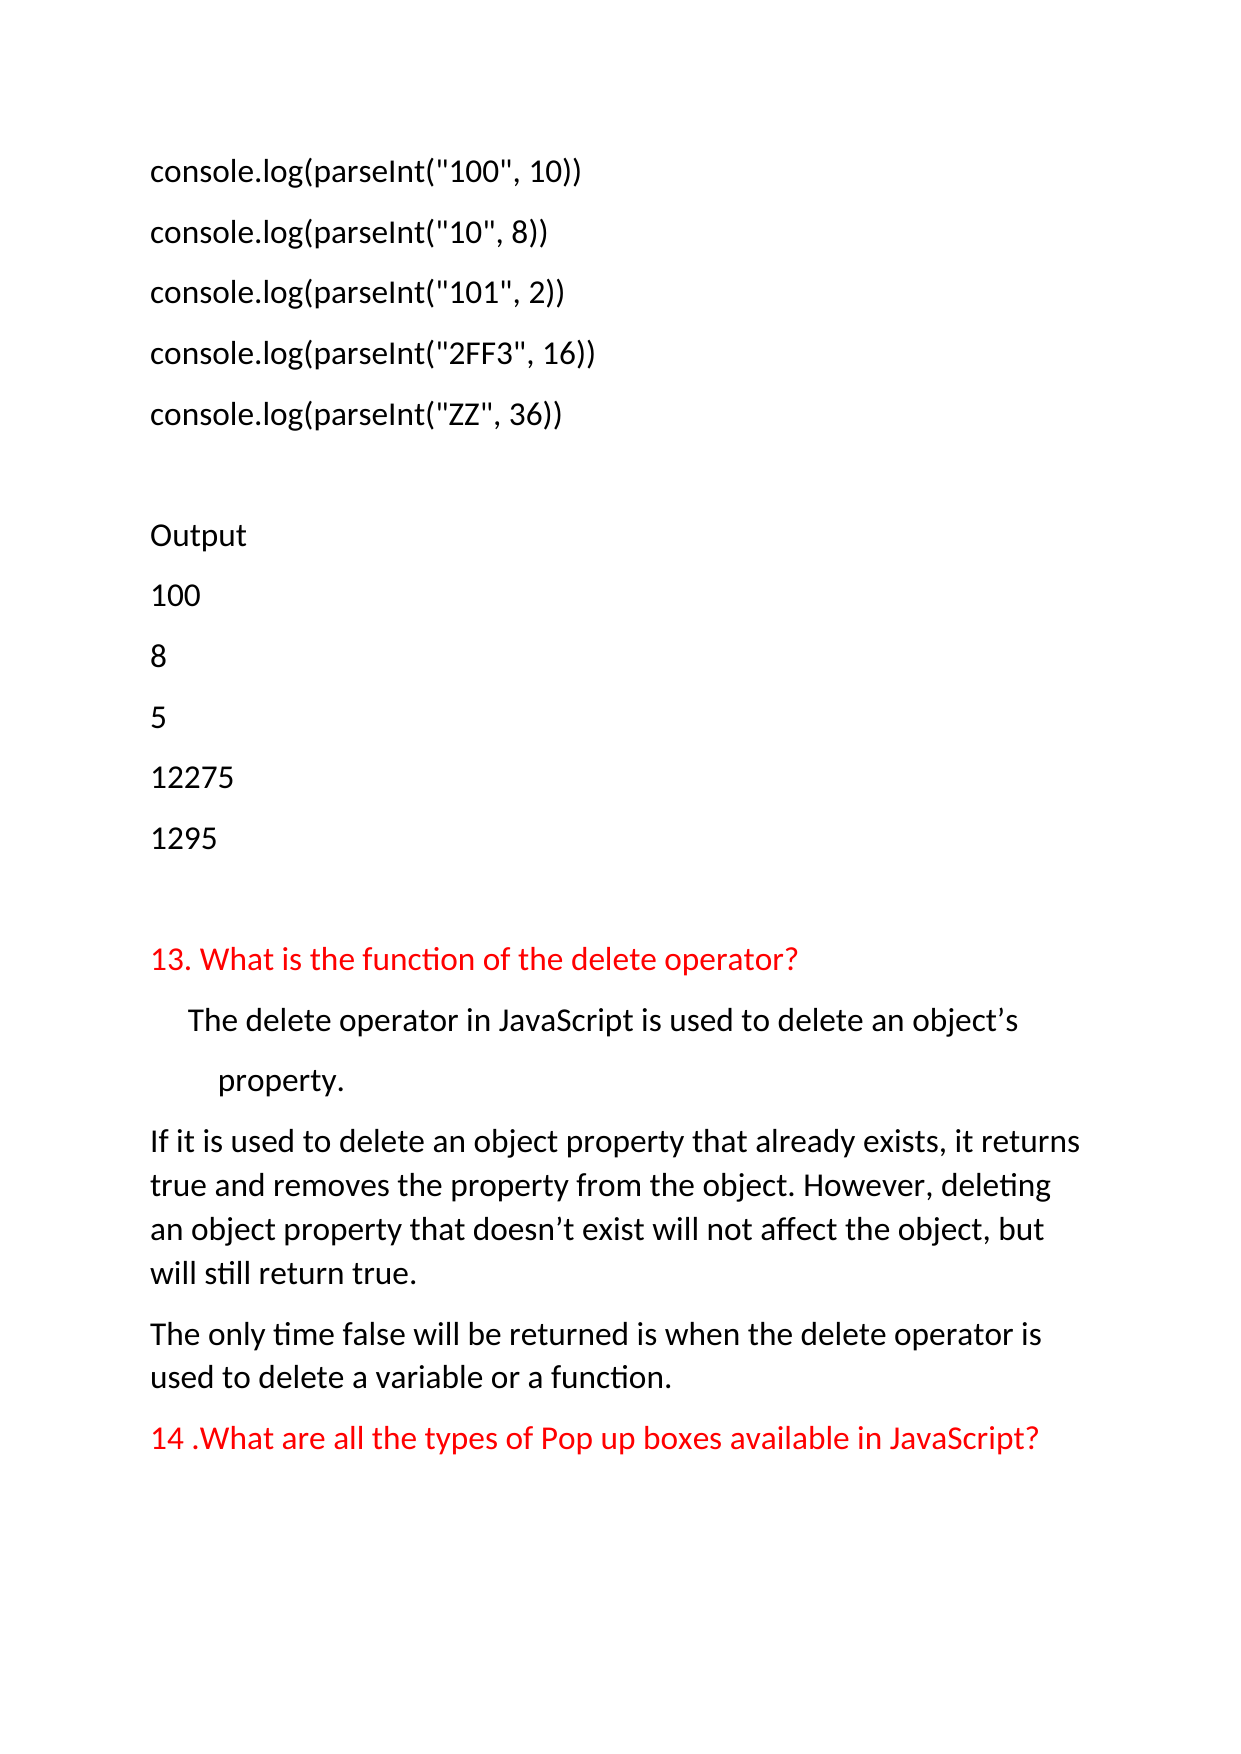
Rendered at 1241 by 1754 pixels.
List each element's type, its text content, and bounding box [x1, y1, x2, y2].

text 5 [150, 696, 1090, 736]
text Output [150, 514, 1090, 554]
text 100 [150, 574, 1090, 615]
text 14 .What are all the types of Pop up boxes available in JavaScript? [150, 1417, 1090, 1458]
text console.log(parseInt("100", 10)) [150, 150, 1090, 191]
text property. [150, 1059, 1090, 1100]
text 12275 [150, 756, 1090, 797]
text console.log(parseInt("10", 8)) [150, 211, 1090, 251]
text The only time false will be returned is when the delete operator is used to delete a variable or a function. [150, 1312, 1090, 1397]
text 1295 [150, 817, 1090, 858]
text If it is used to delete an object property that already exists, it returns true and removes the property from the object. However, deleting an object property that doesn’t exist will not affect the object, but will still return true. [150, 1120, 1090, 1293]
text console.log(parseInt("ZZ", 36)) [150, 392, 1090, 433]
text 8 [150, 635, 1090, 676]
text console.log(parseInt("101", 2)) [150, 271, 1090, 312]
text console.log(parseInt("2FF3", 16)) [150, 332, 1090, 373]
text The delete operator in JavaScript is used to delete an object’s [150, 999, 1090, 1039]
text 13. What is the function of the delete operator? [150, 938, 1090, 979]
